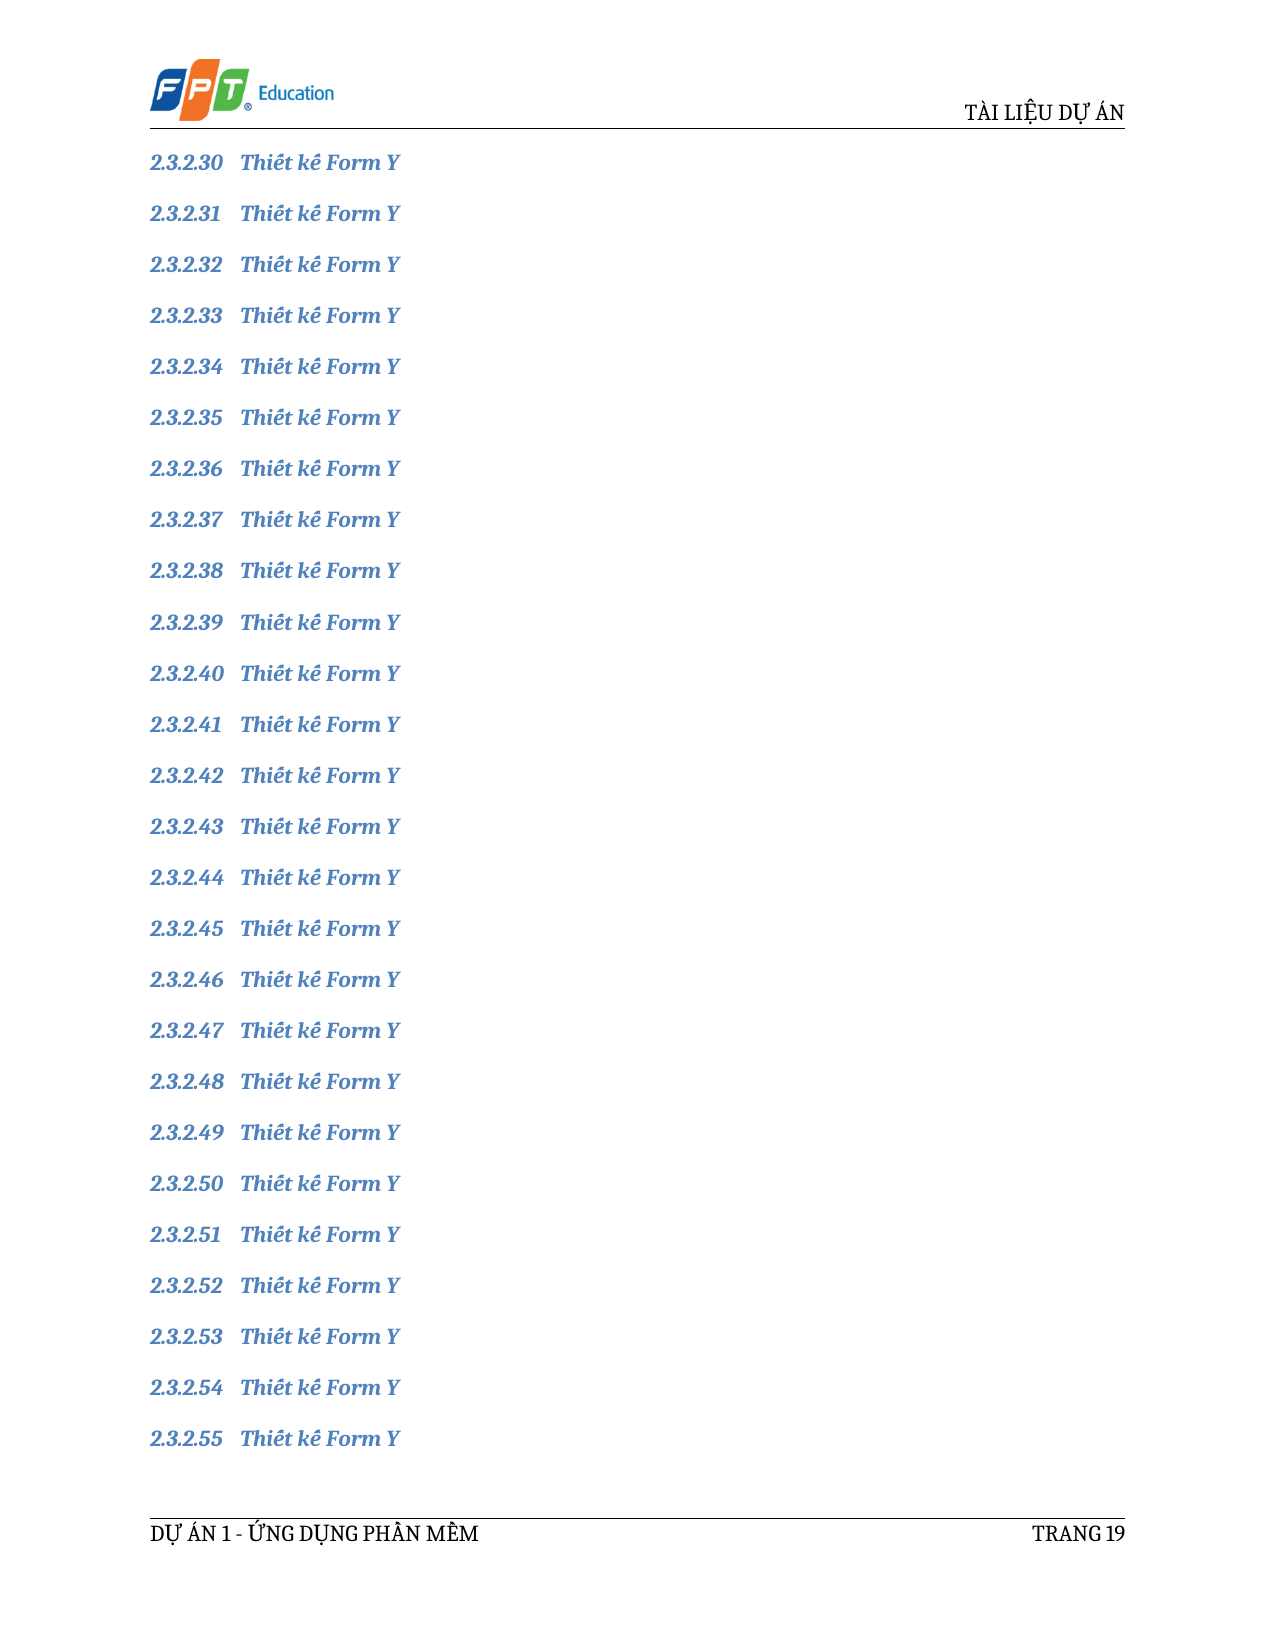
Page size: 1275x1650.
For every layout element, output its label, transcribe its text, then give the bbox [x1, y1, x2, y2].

subtitle Thiết kế Form Y [150, 1222, 1125, 1248]
subtitle Thiết kế Form Y [150, 252, 1125, 278]
subtitle Thiết kế Form Y [150, 1120, 1125, 1146]
subtitle Thiết kế Form Y [150, 813, 1125, 840]
subtitle Thiết kế Form Y [150, 609, 1125, 636]
subtitle Thiết kế Form Y [150, 864, 1125, 891]
subtitle Thiết kế Form Y [150, 1375, 1125, 1401]
subtitle Thiết kế Form Y [150, 1069, 1125, 1095]
subtitle Thiết kế Form Y [150, 660, 1125, 687]
subtitle Thiết kế Form Y [150, 1324, 1125, 1350]
subtitle Thiết kế Form Y [150, 507, 1125, 534]
picture [150, 59, 336, 121]
subtitle Thiết kế Form Y [150, 456, 1125, 483]
subtitle Thiết kế Form Y [150, 762, 1125, 789]
subtitle Thiết kế Form Y [150, 558, 1125, 585]
subtitle Thiết kế Form Y [150, 303, 1125, 329]
subtitle Thiết kế Form Y [150, 1426, 1125, 1452]
subtitle Thiết kế Form Y [150, 1171, 1125, 1197]
subtitle Thiết kế Form Y [150, 916, 1125, 942]
subtitle Thiết kế Form Y [150, 1018, 1125, 1044]
subtitle Thiết kế Form Y [150, 201, 1125, 227]
subtitle Thiết kế Form Y [150, 405, 1125, 432]
subtitle Thiết kế Form Y [150, 711, 1125, 738]
subtitle Thiết kế Form Y [150, 1273, 1125, 1299]
subtitle Thiết kế Form Y [150, 150, 1125, 176]
subtitle Thiết kế Form Y [150, 967, 1125, 993]
subtitle Thiết kế Form Y [150, 354, 1125, 381]
